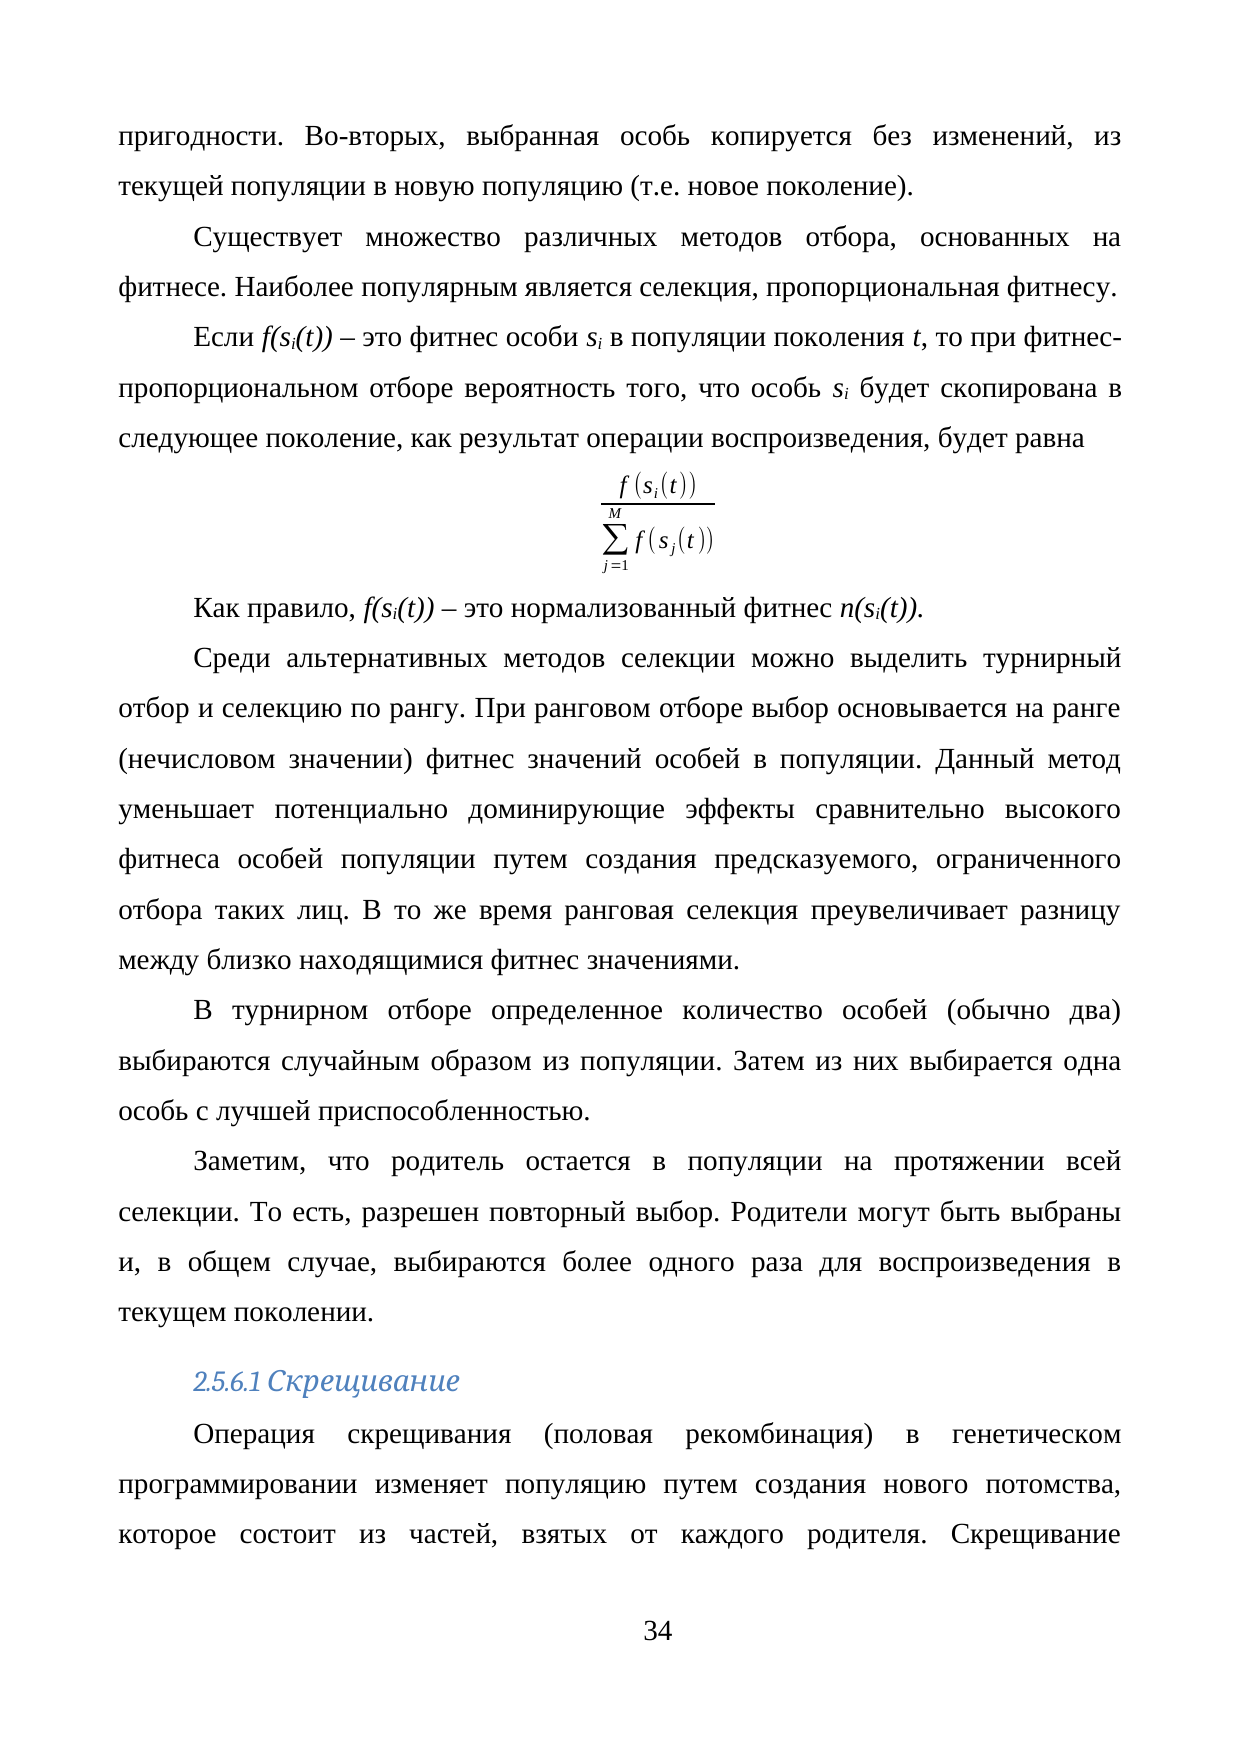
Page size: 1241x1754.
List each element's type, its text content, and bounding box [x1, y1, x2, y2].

text Существует множество различных методов отбора, основанных на фитнесе. Наиболее популярным является селекция, пропорциональная фитнесу. [118, 219, 1122, 303]
subtitle 2.5.6.1 Скрещивание [118, 1366, 1122, 1399]
text Если f(si(t)) – это фитнес особи si в популяции поколения t, то при фитнес-пропорциональном отборе вероятность того, что особь si будет скопирована в следующее поколение, как результат операции воспроизведения, будет равна [118, 319, 1122, 453]
text В турнирном отборе определенное количество особей (обычно два) выбираются случайным образом из популяции. Затем из них выбирается одна особь с лучшей приспособленностью. [118, 992, 1122, 1127]
text Как правило, f(si(t)) – это нормализованный фитнес n(si(t)). [118, 590, 1122, 623]
text Среди альтернативных методов селекции можно выделить турнирный отбор и селекцию по рангу. При ранговом отборе выбор основывается на ранге (нечисловом значении) фитнес значений особей в популяции. Данный метод уменьшает потенциально доминирующие эффекты сравнительно высокого фитнеса особей популяции путем создания предсказуемого, ограниченного отбора таких лиц. В то же время ранговая селекция преувеличивает разницу между близко находящимися фитнес значениями. [118, 640, 1122, 976]
